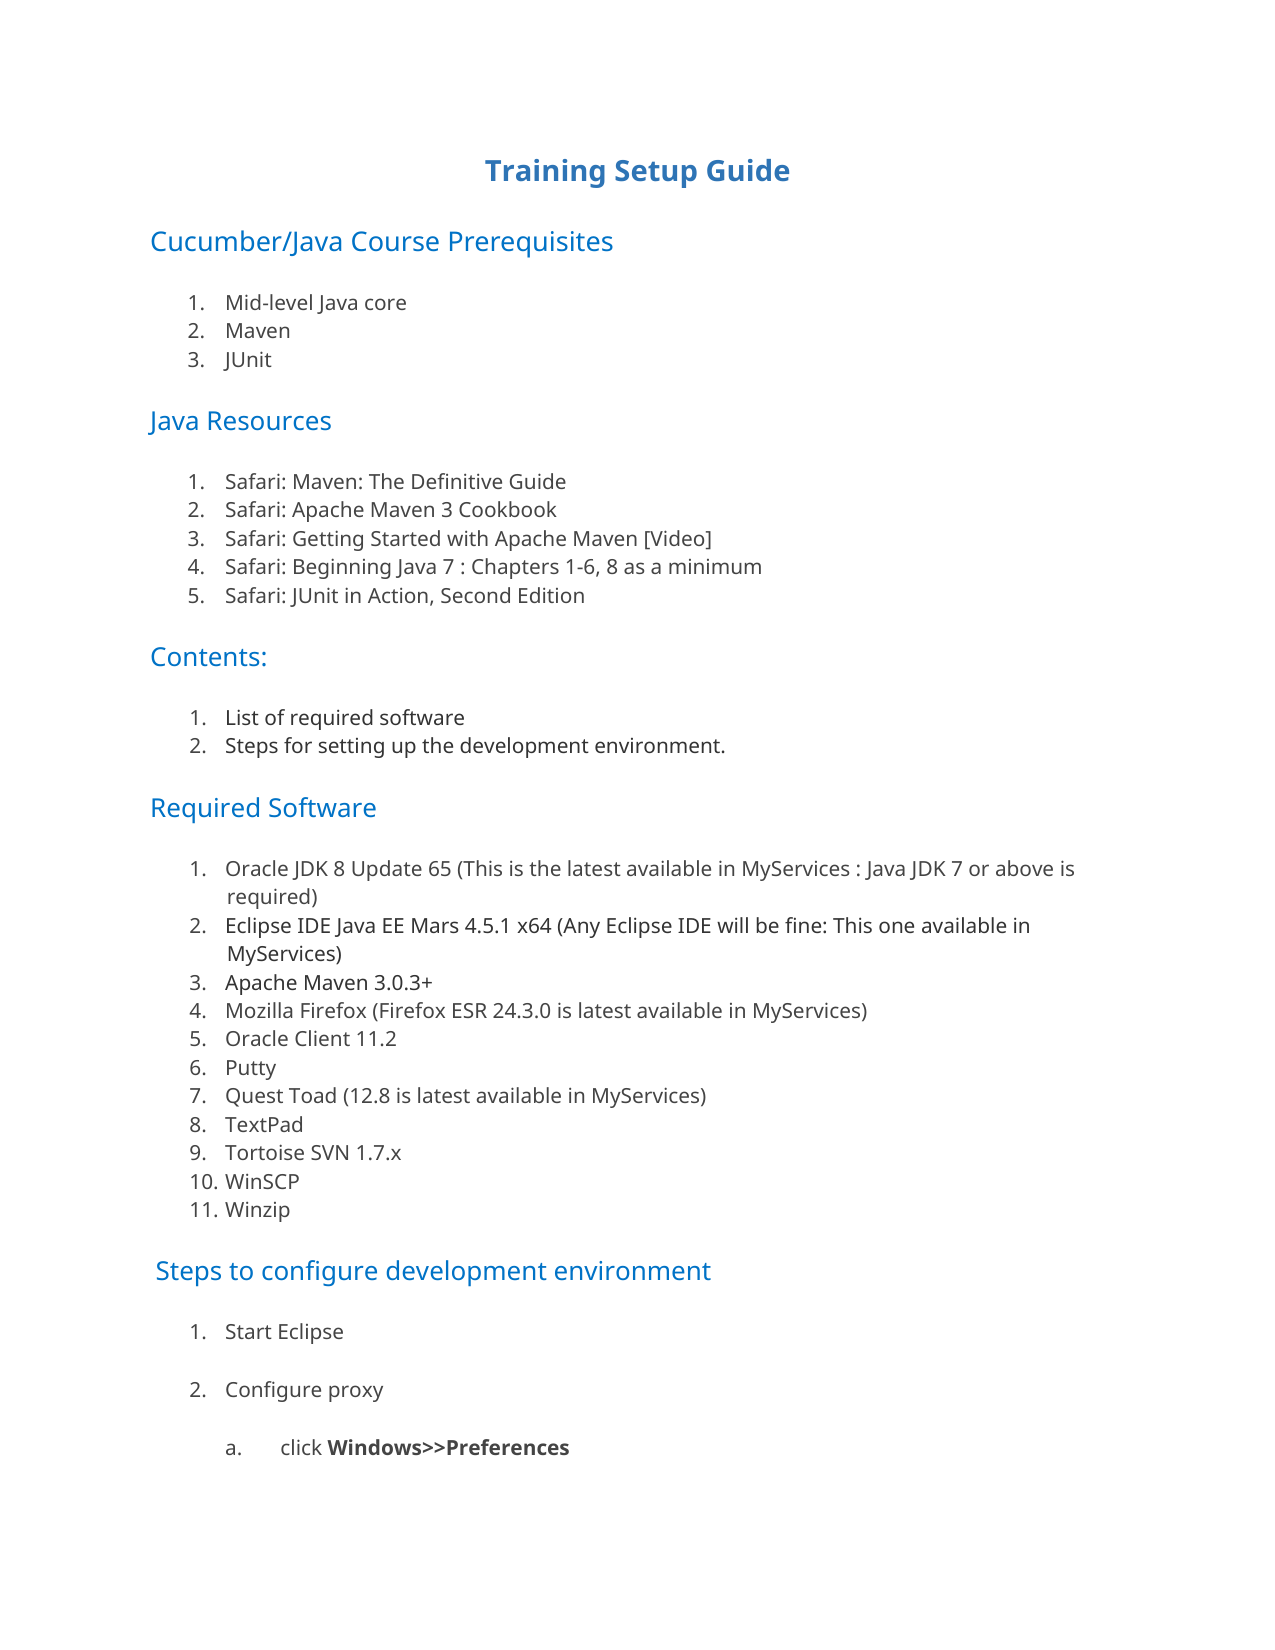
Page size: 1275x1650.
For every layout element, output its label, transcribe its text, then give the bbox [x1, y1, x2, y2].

list Eclipse IDE Java EE Mars 4.5.1 x64 (Any Eclipse IDE will be fine: This one available in MyServices) [189, 911, 1125, 968]
list Oracle JDK 8 Update 65 (This is the latest available in MyServices : Java JDK 7 or above is required) [189, 854, 1125, 911]
list WinSCP [189, 1167, 1125, 1195]
list Configure proxy [189, 1375, 1125, 1403]
list Safari: Apache Maven 3 Cookbook [187, 496, 1125, 524]
text Training Setup Guide [150, 150, 1125, 190]
list Safari: JUnit in Action, Second Edition [187, 581, 1125, 609]
list Winzip [189, 1195, 1125, 1224]
list Apache Maven 3.0.3+ [189, 968, 1125, 996]
list Quest Toad (12.8 is latest available in MyServices) [189, 1081, 1125, 1110]
text Contents: [150, 638, 1125, 674]
list TextPad [189, 1110, 1125, 1138]
list Start Eclipse [189, 1317, 1125, 1346]
text Cucumber/Java Course Prerequisites [150, 222, 1125, 259]
list Mozilla Firefox (Firefox ESR 24.3.0 is latest available in MyServices) [189, 996, 1125, 1024]
list Safari: Maven: The Definitive Guide [187, 467, 1125, 496]
list Mid-level Java core [187, 288, 1125, 316]
list Safari: Beginning Java 7 : Chapters 1-6, 8 as a minimum [187, 552, 1125, 581]
list Oracle Client 11.2​ [189, 1024, 1125, 1053]
list List of required software [189, 703, 1125, 732]
subtitle Java Resources [150, 402, 1125, 438]
text Steps to configure development environment [150, 1253, 1125, 1288]
list Steps for setting up the development environment. [189, 732, 1125, 760]
list Tortoise SVN 1.7.x [189, 1138, 1125, 1167]
list JUnit [187, 345, 1125, 373]
list Maven [187, 316, 1125, 345]
list Putty [189, 1053, 1125, 1081]
text a. ​click Windows>>Preferences [150, 1433, 1125, 1461]
list Safari: Getting Started with Apache Maven [Video] [187, 524, 1125, 552]
text Required Software [150, 789, 1125, 825]
